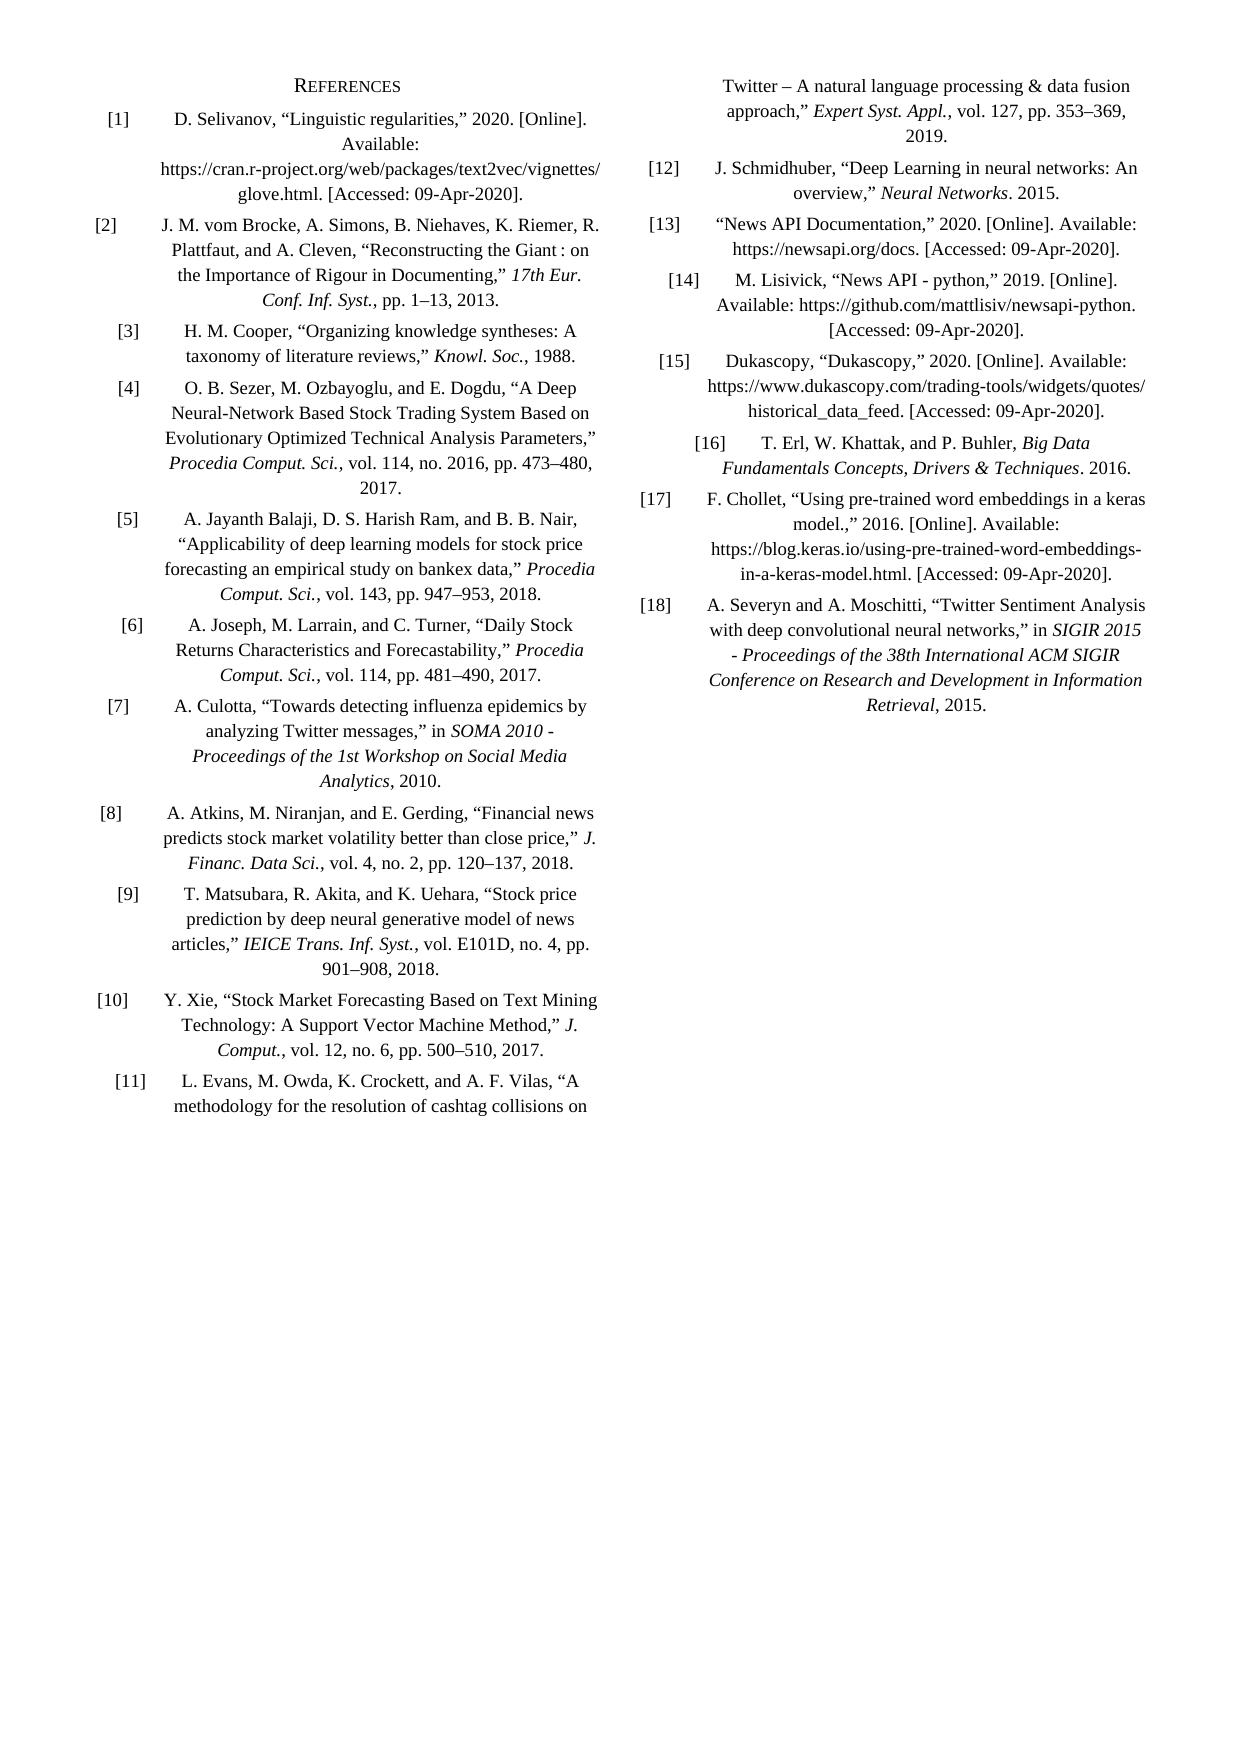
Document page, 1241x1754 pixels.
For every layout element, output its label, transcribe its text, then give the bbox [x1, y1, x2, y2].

text [3] H. M. Cooper, “Organizing knowledge syntheses: A taxonomy of literature reviews,” Knowl. Soc., 1988. [93, 318, 601, 368]
text [11] L. Evans, M. Owda, K. Crockett, and A. F. Vilas, “A methodology for the resolution of cashtag collisions on Twitter – A natural language processing & data fusion approach,” Expert Syst. Appl., vol. 127, pp. 353–369, 2019. [639, 73, 1147, 148]
subtitle References [93, 73, 601, 97]
text [9] T. Matsubara, R. Akita, and K. Uehara, “Stock price prediction by deep neural generative model of news articles,” IEICE Trans. Inf. Syst., vol. E101D, no. 4, pp. 901–908, 2018. [93, 880, 601, 980]
text [5] A. Jayanth Balaji, D. S. Harish Ram, and B. B. Nair, “Applicability of deep learning models for stock price forecasting an empirical study on bankex data,” Procedia Comput. Sci., vol. 143, pp. 947–953, 2018. [93, 505, 601, 605]
text [11] L. Evans, M. Owda, K. Crockett, and A. F. Vilas, “A methodology for the resolution of cashtag collisions on Twitter – A natural language processing & data fusion approach,” Expert Syst. Appl., vol. 127, pp. 353–369, 2019. [93, 1068, 601, 1118]
text [15] Dukascopy, “Dukascopy,” 2020. [Online]. Available: https://www.dukascopy.com/trading-tools/widgets/quotes/historical_data_feed. [Accessed: 09-Apr-2020]. [639, 348, 1147, 423]
text [13] “News API Documentation,” 2020. [Online]. Available: https://newsapi.org/docs. [Accessed: 09-Apr-2020]. [639, 210, 1147, 260]
text [14] M. Lisivick, “News API - python,” 2019. [Online]. Available: https://github.com/mattlisiv/newsapi-python. [Accessed: 09-Apr-2020]. [639, 267, 1147, 342]
text [2] J. M. vom Brocke, A. Simons, B. Niehaves, K. Riemer, R. Plattfaut, and A. Cleven, “Reconstructing the Giant : on the Importance of Rigour in Documenting,” 17th Eur. Conf. Inf. Syst., pp. 1–13, 2013. [93, 212, 601, 312]
text [16] T. Erl, W. Khattak, and P. Buhler, Big Data Fundamentals Concepts, Drivers & Techniques. 2016. [639, 429, 1147, 479]
text [10] Y. Xie, “Stock Market Forecasting Based on Text Mining Technology: A Support Vector Machine Method,” J. Comput., vol. 12, no. 6, pp. 500–510, 2017. [93, 987, 601, 1062]
text [1] D. Selivanov, “Linguistic regularities,” 2020. [Online]. Available: https://cran.r-project.org/web/packages/text2vec/vignettes/glove.html. [Accessed: 09-Apr-2020]. [93, 105, 601, 205]
text [12] J. Schmidhuber, “Deep Learning in neural networks: An overview,” Neural Networks. 2015. [639, 154, 1147, 204]
text [17] F. Chollet, “Using pre-trained word embeddings in a keras model.,” 2016. [Online]. Available: https://blog.keras.io/using-pre-trained-word-embeddings-in-a-keras-model.html. [Accessed: 09-Apr-2020]. [639, 485, 1147, 585]
text [18] A. Severyn and A. Moschitti, “Twitter Sentiment Analysis with deep convolutional neural networks,” in SIGIR 2015 - Proceedings of the 38th International ACM SIGIR Conference on Research and Development in Information Retrieval, 2015. [639, 592, 1147, 717]
text [6] A. Joseph, M. Larrain, and C. Turner, “Daily Stock Returns Characteristics and Forecastability,” Procedia Comput. Sci., vol. 114, pp. 481–490, 2017. [93, 612, 601, 687]
text [7] A. Culotta, “Towards detecting influenza epidemics by analyzing Twitter messages,” in SOMA 2010 - Proceedings of the 1st Workshop on Social Media Analytics, 2010. [93, 693, 601, 793]
text [4] O. B. Sezer, M. Ozbayoglu, and E. Dogdu, “A Deep Neural-Network Based Stock Trading System Based on Evolutionary Optimized Technical Analysis Parameters,” Procedia Comput. Sci., vol. 114, no. 2016, pp. 473–480, 2017. [93, 374, 601, 499]
text [8] A. Atkins, M. Niranjan, and E. Gerding, “Financial news predicts stock market volatility better than close price,” J. Financ. Data Sci., vol. 4, no. 2, pp. 120–137, 2018. [93, 799, 601, 874]
